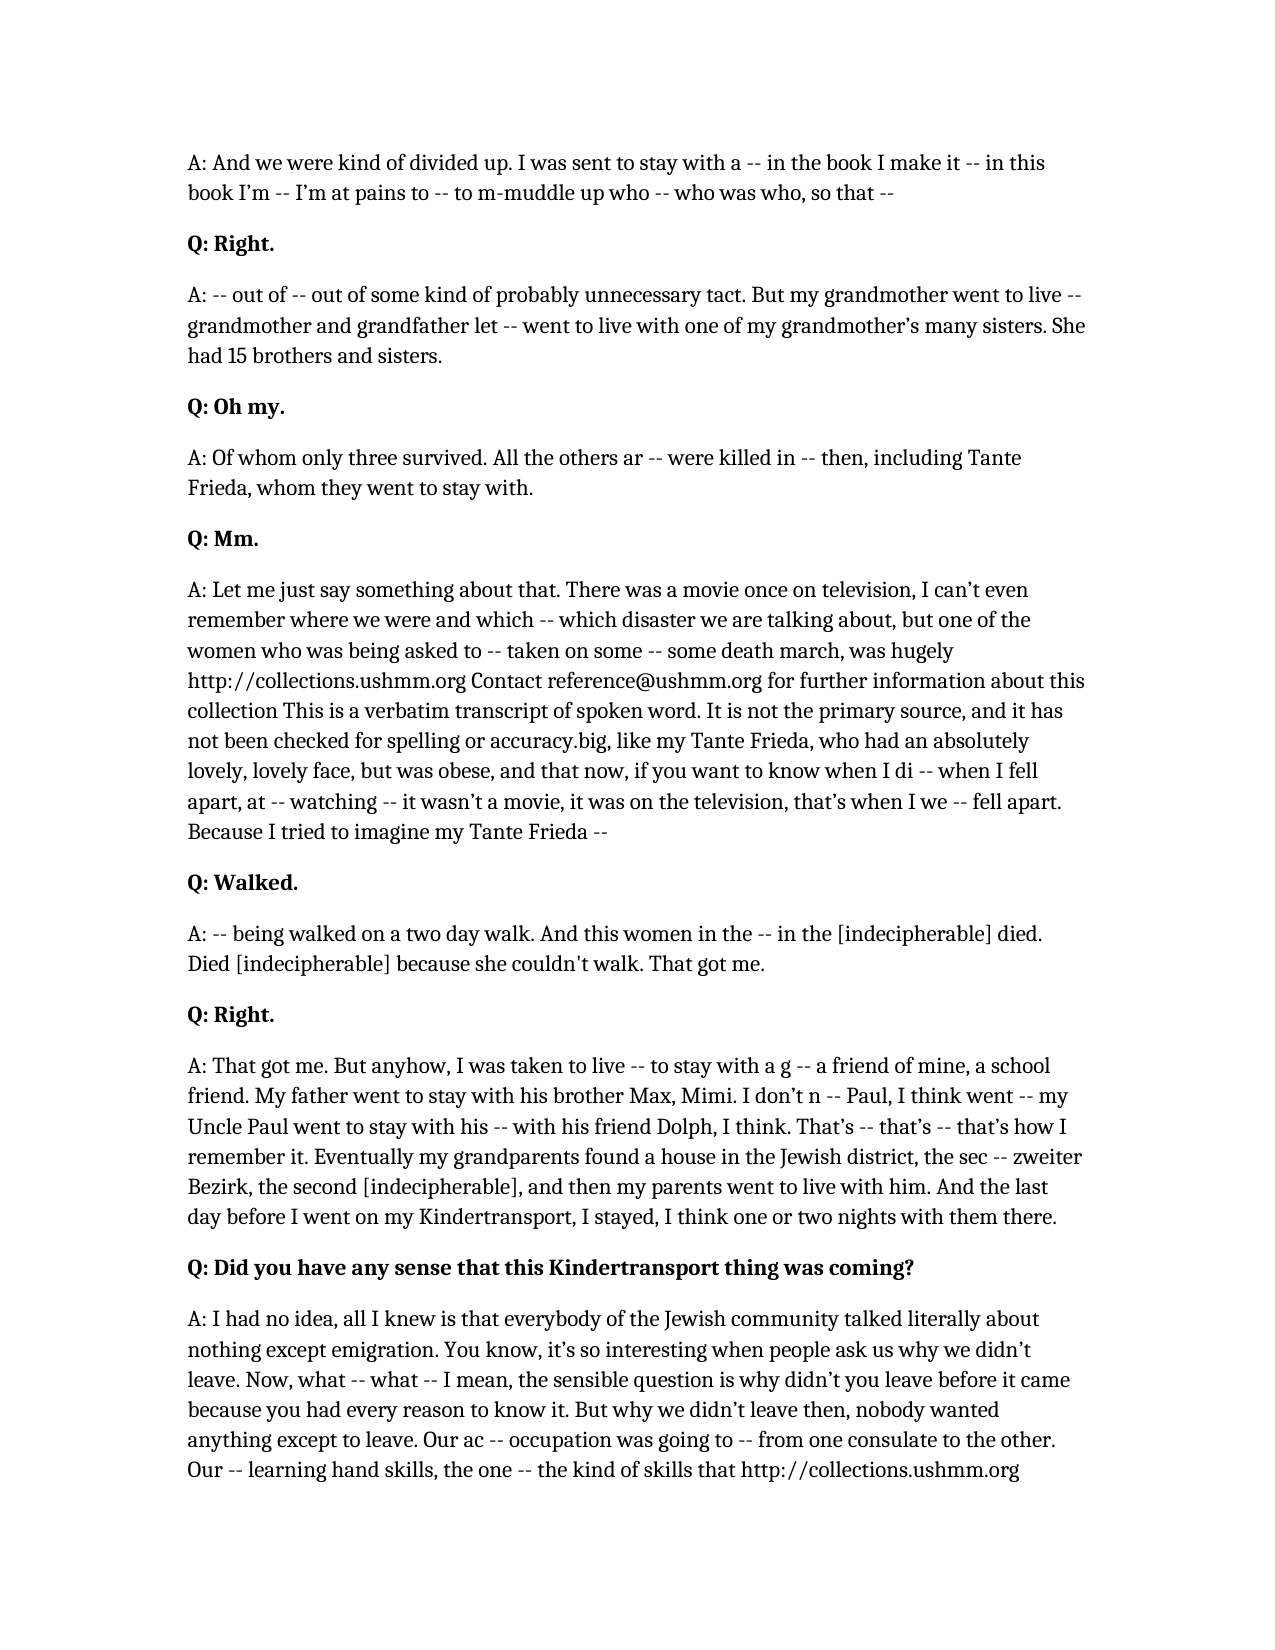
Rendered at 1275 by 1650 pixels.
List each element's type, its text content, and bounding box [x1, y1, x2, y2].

text Q: Did you have any sense that this Kindertransport thing was coming? [187, 1255, 1087, 1282]
text A: -- being walked on a two day walk. And this women in the -- in the [indecipherable] died. Died [indecipherable] because she couldn't walk. That got me. [187, 921, 1087, 977]
text Q: Right. [187, 231, 1087, 258]
text Q: Walked. [187, 870, 1087, 896]
text A: And we were kind of divided up. I was sent to stay with a -- in the book I make it -- in this book I’m -- I’m at pains to -- to m-muddle up who -- who was who, so that -- [187, 150, 1087, 207]
text Q: Right. [187, 1002, 1087, 1028]
text Q: Oh my. [187, 394, 1087, 420]
text A: Let me just say something about that. There was a movie once on television, I can’t even remember where we were and which -- which disaster we are talking about, but one of the women who was being asked to -- taken on some -- some death march, was hugely http://collections.ushmm.org Contact reference@ushmm.org for further information about this collection This is a verbatim transcript of spoken word. It is not the primary source, and it has not been checked for spelling or accuracy.big, like my Tante Frieda, who had an absolutely lovely, lovely face, but was obese, and that now, if you want to know when I di -- when I fell apart, at -- watching -- it wasn’t a movie, it was on the television, that’s when I we -- fell apart. Because I tried to imagine my Tante Frieda -- [187, 577, 1087, 845]
text A: -- out of -- out of some kind of probably unnecessary tact. But my grandmother went to live -- grandmother and grandfather let -- went to live with one of my grandmother’s many sisters. She had 15 brothers and sisters. [187, 282, 1087, 369]
text A: That got me. But anyhow, I was taken to live -- to stay with a g -- a friend of mine, a school friend. My father went to stay with his brother Max, Mimi. I don’t n -- Paul, I think went -- my Uncle Paul went to stay with his -- with his friend Dolph, I think. That’s -- that’s -- that’s how I remember it. Eventually my grandparents found a house in the Jewish district, the sec -- zweiter Bezirk, the second [indecipherable], and then my parents went to live with him. And the last day before I went on my Kindertransport, I stayed, I think one or two nights with them there. [187, 1053, 1087, 1231]
text A: Of whom only three survived. All the others ar -- were killed in -- then, including Tante Frieda, whom they went to stay with. [187, 445, 1087, 501]
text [187, 1306, 1087, 1484]
text Q: Mm. [187, 526, 1087, 552]
